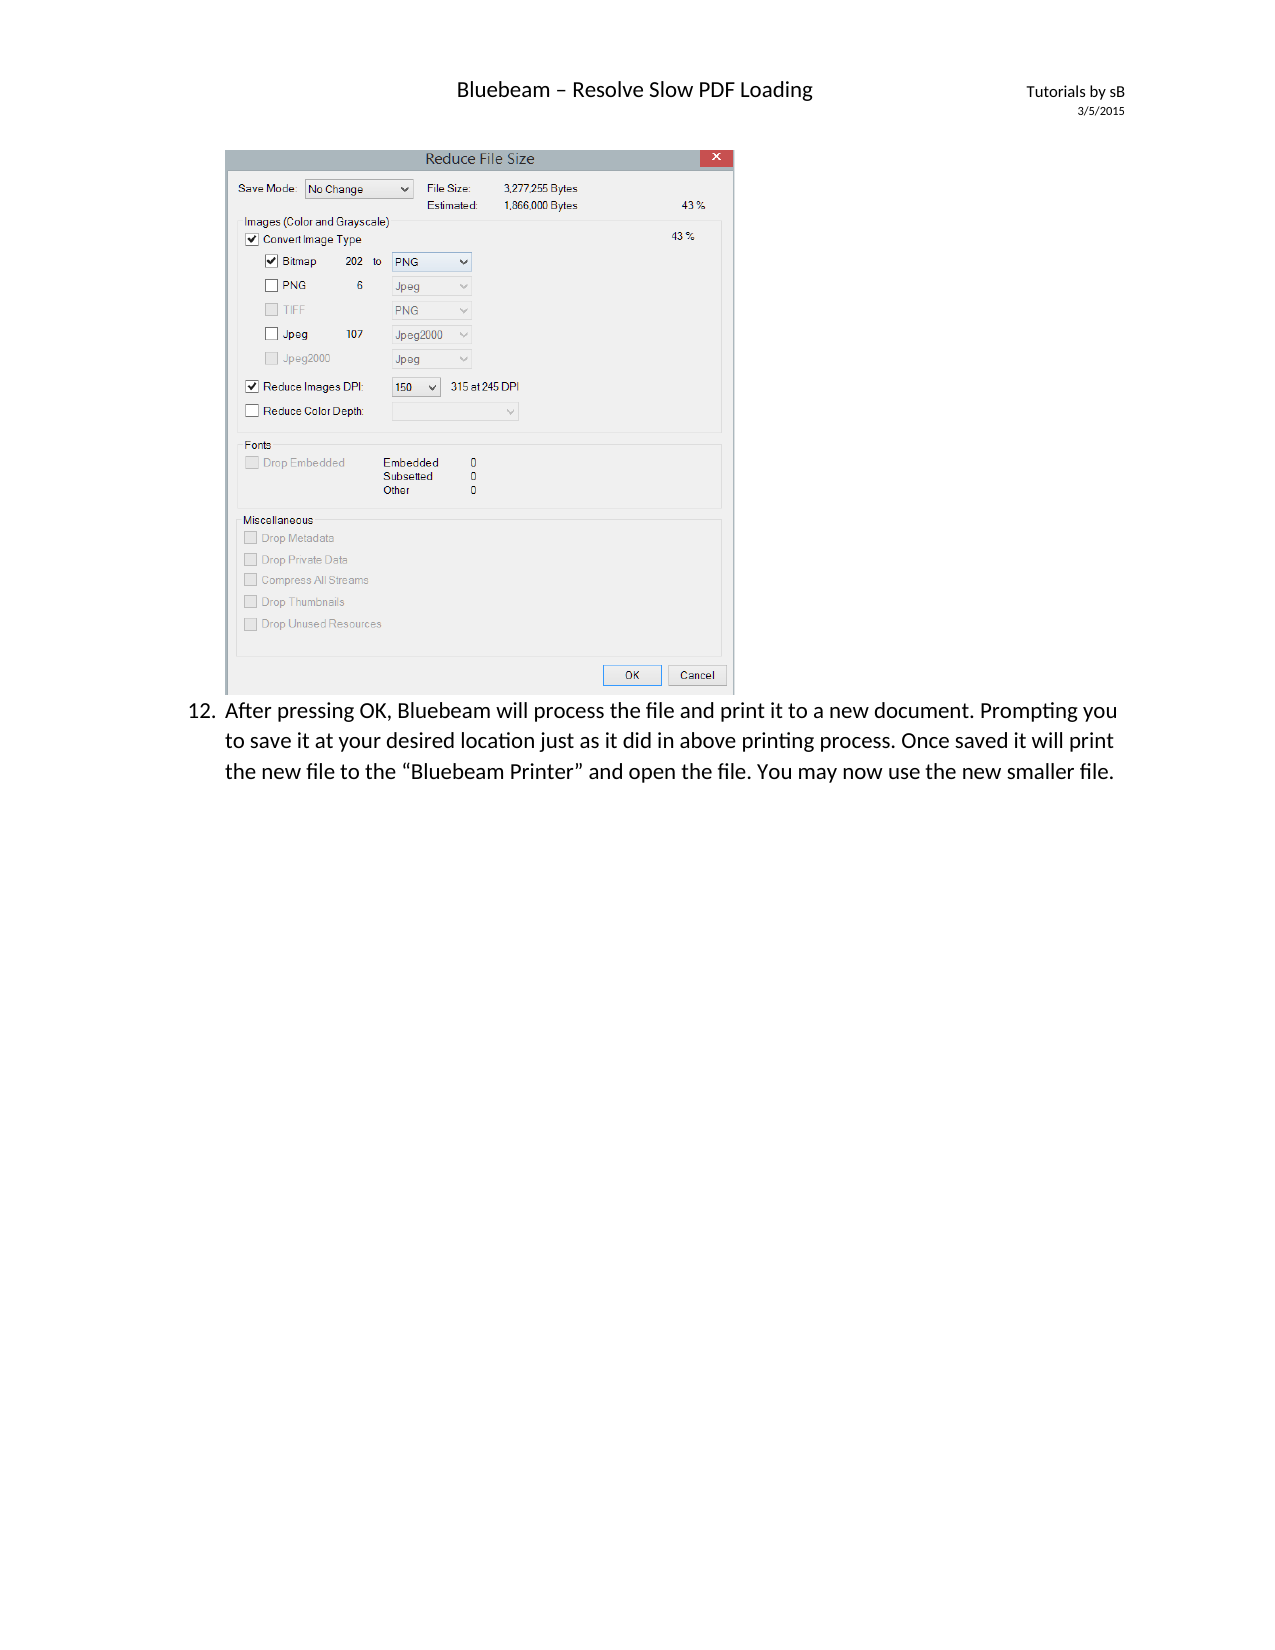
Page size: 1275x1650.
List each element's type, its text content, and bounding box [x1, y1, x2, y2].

list After pressing OK, Bluebeam will process the file and print it to a new document. Prompting you to save it at your desired location just as it did in above printing process. Once saved it will print the new file to the “Bluebeam Printer” and open the file. You may now use the new smaller file. [187, 696, 1125, 785]
picture [225, 150, 735, 695]
